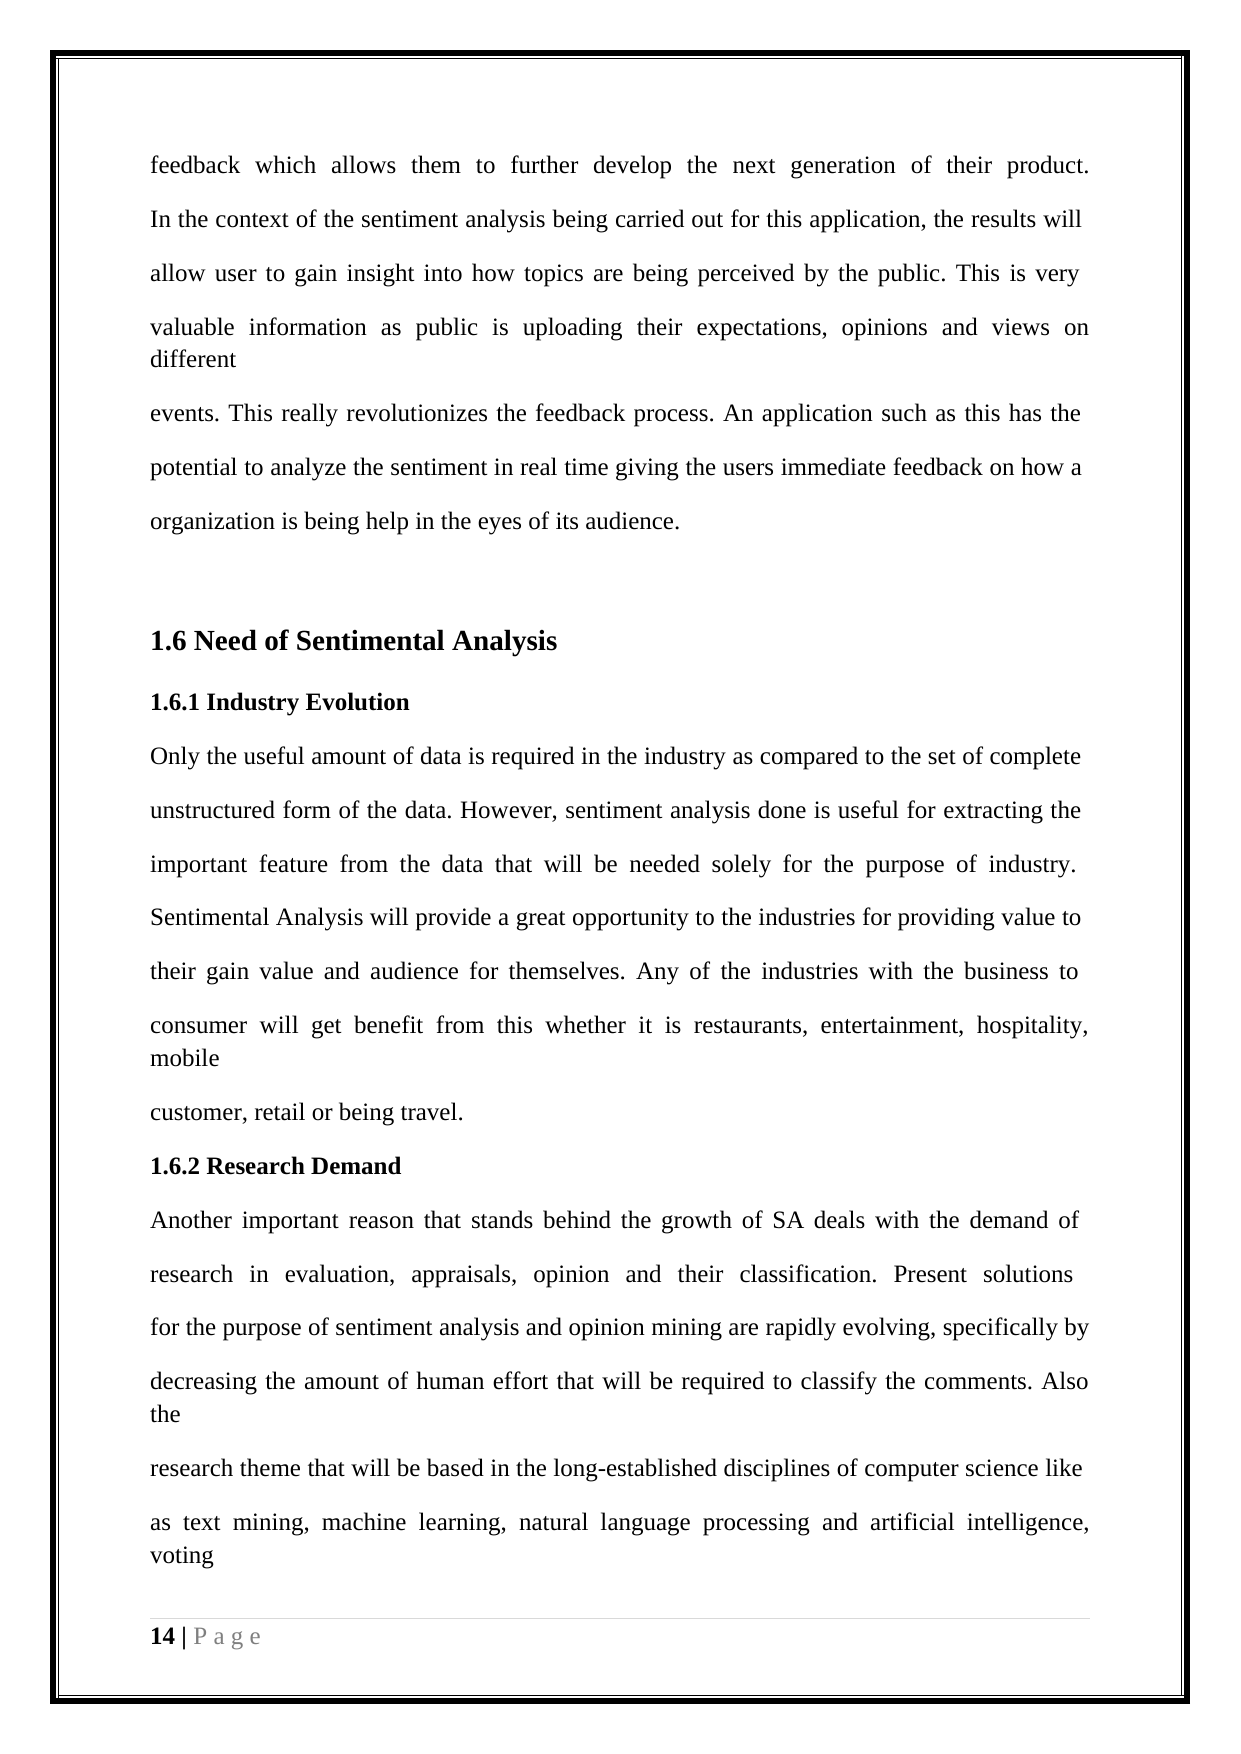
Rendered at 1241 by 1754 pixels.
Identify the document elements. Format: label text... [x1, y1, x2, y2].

text Only the useful amount of data is required in the industry as compared to the set of complete [150, 741, 1090, 770]
text organization is being help in the eyes of its audience. [150, 506, 1090, 535]
text 1.6.2 Research Demand [150, 1151, 1090, 1180]
text decreasing the amount of human effort that will be required to classify the comments. Also the [150, 1366, 1090, 1428]
text their gain value and audience for themselves. Any of the industries with the business to [150, 956, 1090, 985]
text customer, retail or being travel. [150, 1097, 1090, 1126]
text as text mining, machine learning, natural language processing and artificial intelligence, voting [150, 1507, 1090, 1569]
text In the context of the sentiment analysis being carried out for this application, the results will [150, 204, 1090, 233]
text 1.6 Need of Sentimental Analysis [150, 623, 1090, 657]
text events. This really revolutionizes the feedback process. An application such as this has the [150, 398, 1090, 427]
text potential to analyze the sentiment in real time giving the users immediate feedback on how a [150, 452, 1090, 481]
text consumer will get benefit from this whether it is restaurants, entertainment, hospitality, mobile [150, 1010, 1090, 1072]
text research theme that will be based in the long-established disciplines of computer science like [150, 1453, 1090, 1482]
text Sentimental Analysis will provide a great opportunity to the industries for providing value to [150, 902, 1090, 931]
text 1.6.1 Industry Evolution [150, 687, 1090, 716]
text allow user to gain insight into how topics are being perceived by the public. This is very [150, 258, 1090, 286]
text valuable information as public is uploading their expectations, opinions and views on different [150, 312, 1090, 373]
text research in evaluation, appraisals, opinion and their classification. Present solutions [150, 1259, 1090, 1287]
text feedback which allows them to further develop the next generation of their product. [150, 150, 1090, 179]
text for the purpose of sentiment analysis and opinion mining are rapidly evolving, specifically by [150, 1312, 1090, 1341]
text Another important reason that stands behind the growth of SA deals with the demand of [150, 1205, 1090, 1233]
text unstructured form of the data. However, sentiment analysis done is useful for extracting the [150, 795, 1090, 823]
text important feature from the data that will be needed solely for the purpose of industry. [150, 849, 1090, 877]
